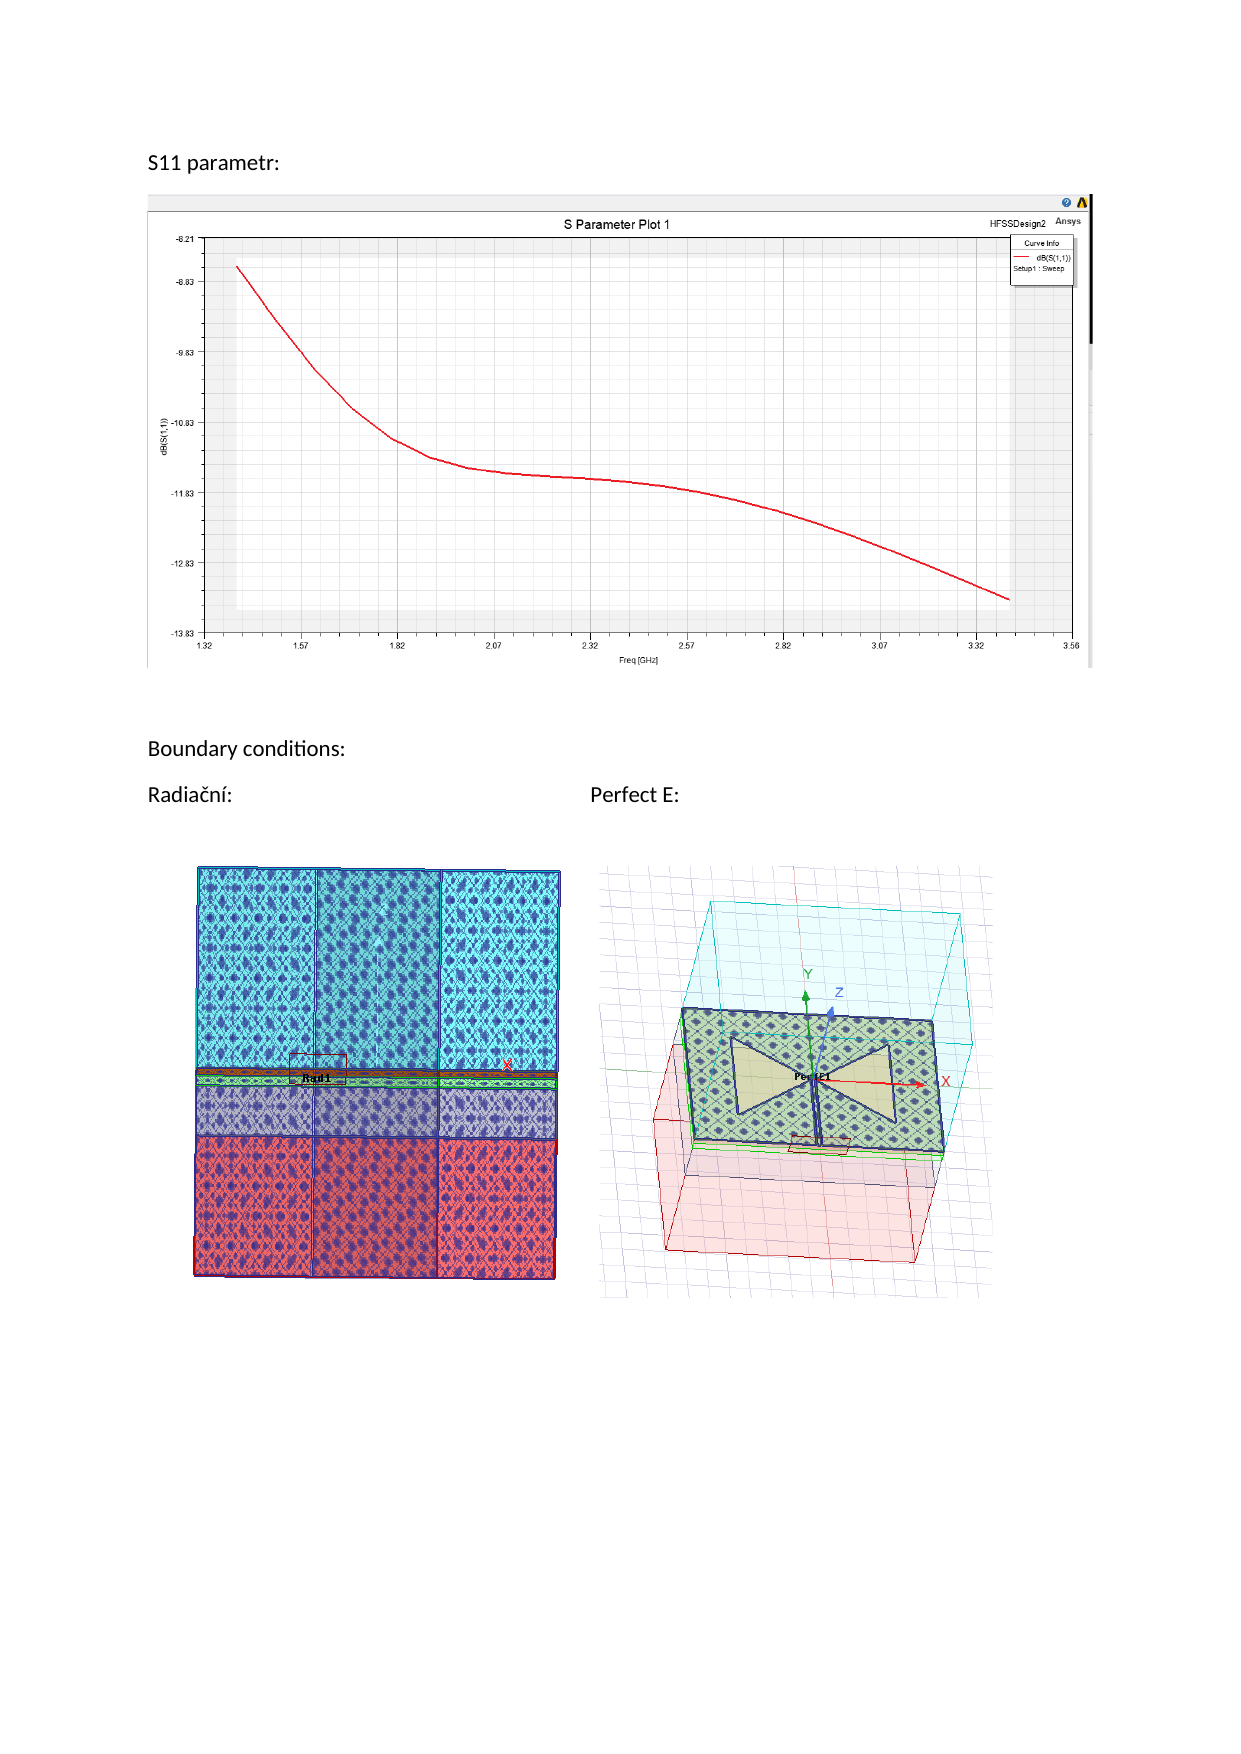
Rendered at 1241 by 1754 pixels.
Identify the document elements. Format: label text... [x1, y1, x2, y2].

picture [147, 827, 993, 1298]
text S11 parametr: [148, 148, 1093, 176]
text Boundary conditions: [148, 734, 1093, 762]
picture [147, 194, 1093, 668]
text Radiační: Perfect E: [148, 781, 1093, 809]
